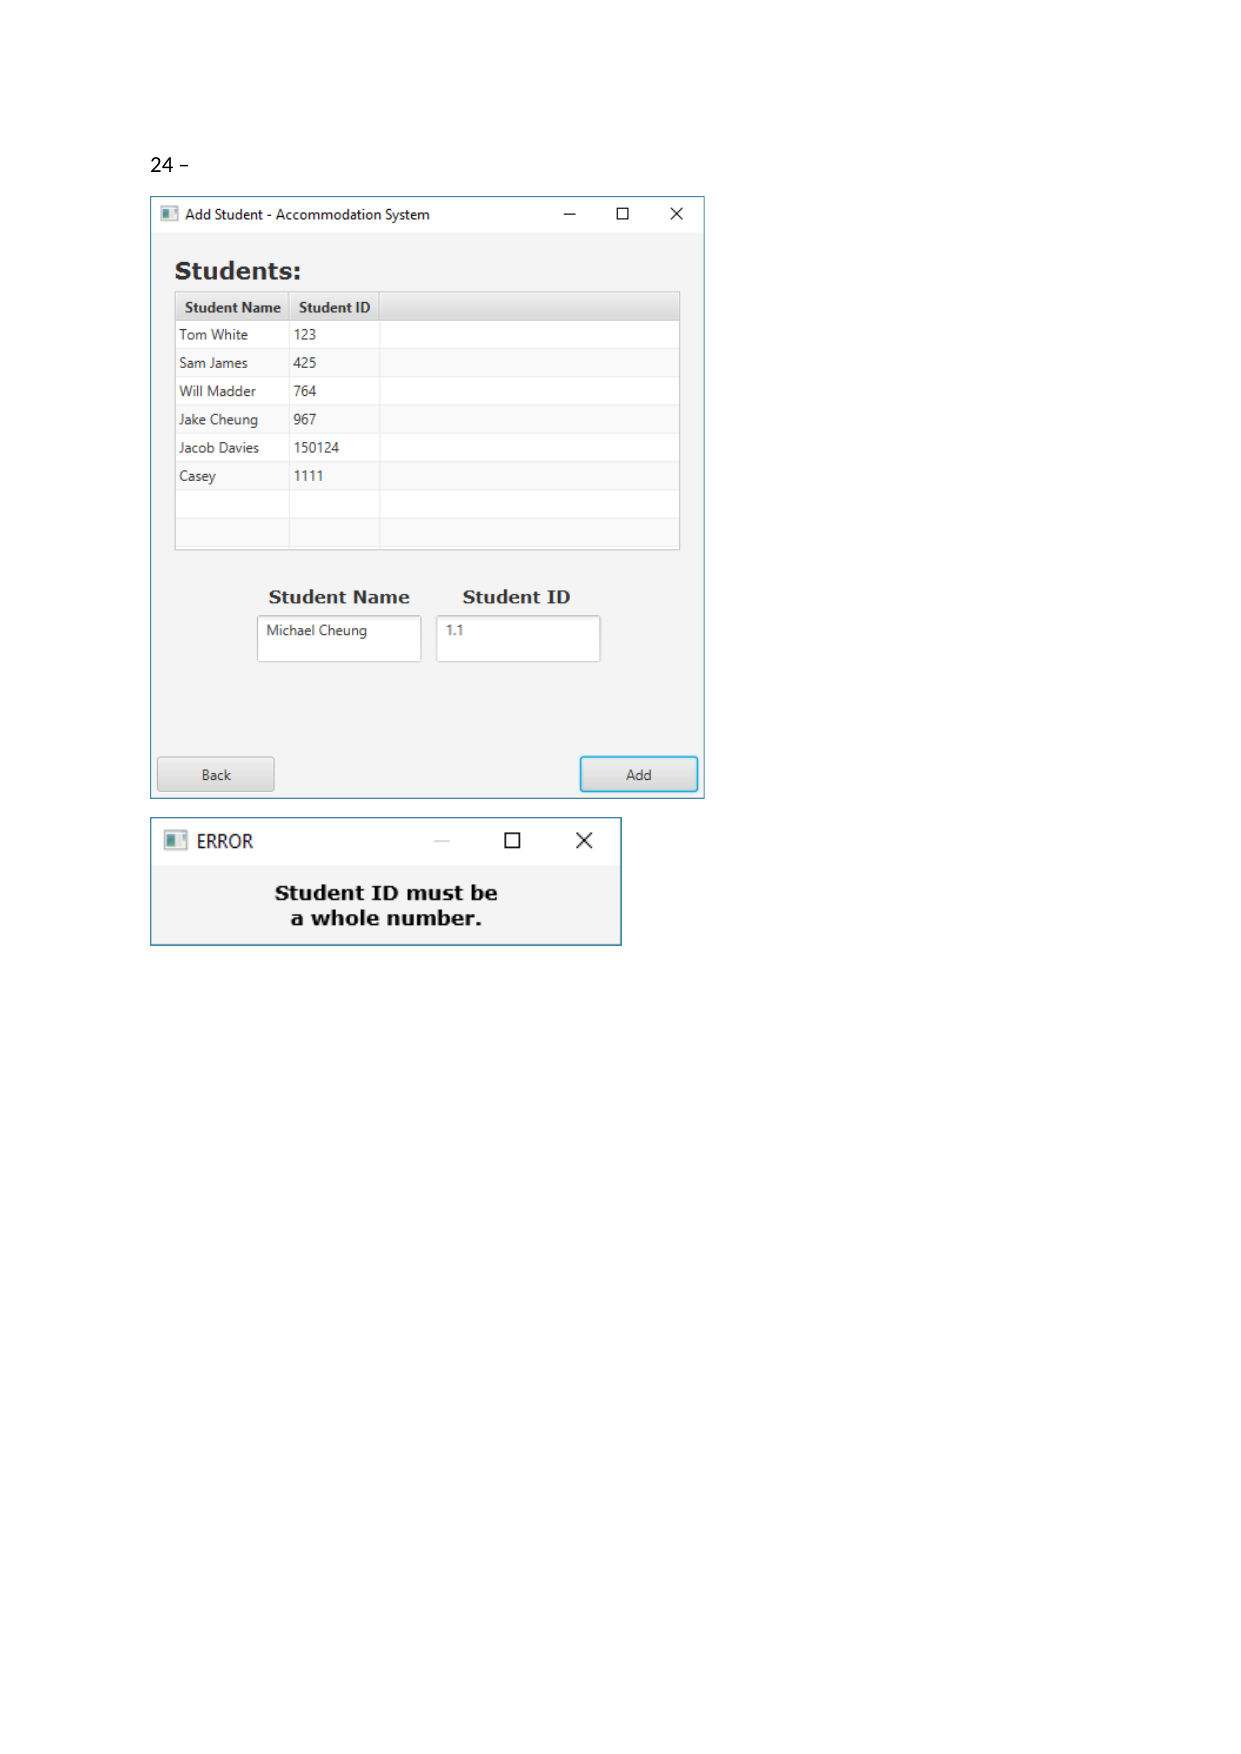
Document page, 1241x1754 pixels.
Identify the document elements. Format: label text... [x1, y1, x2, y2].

picture [150, 196, 705, 799]
text 24 – [150, 150, 1090, 178]
picture [150, 817, 622, 946]
